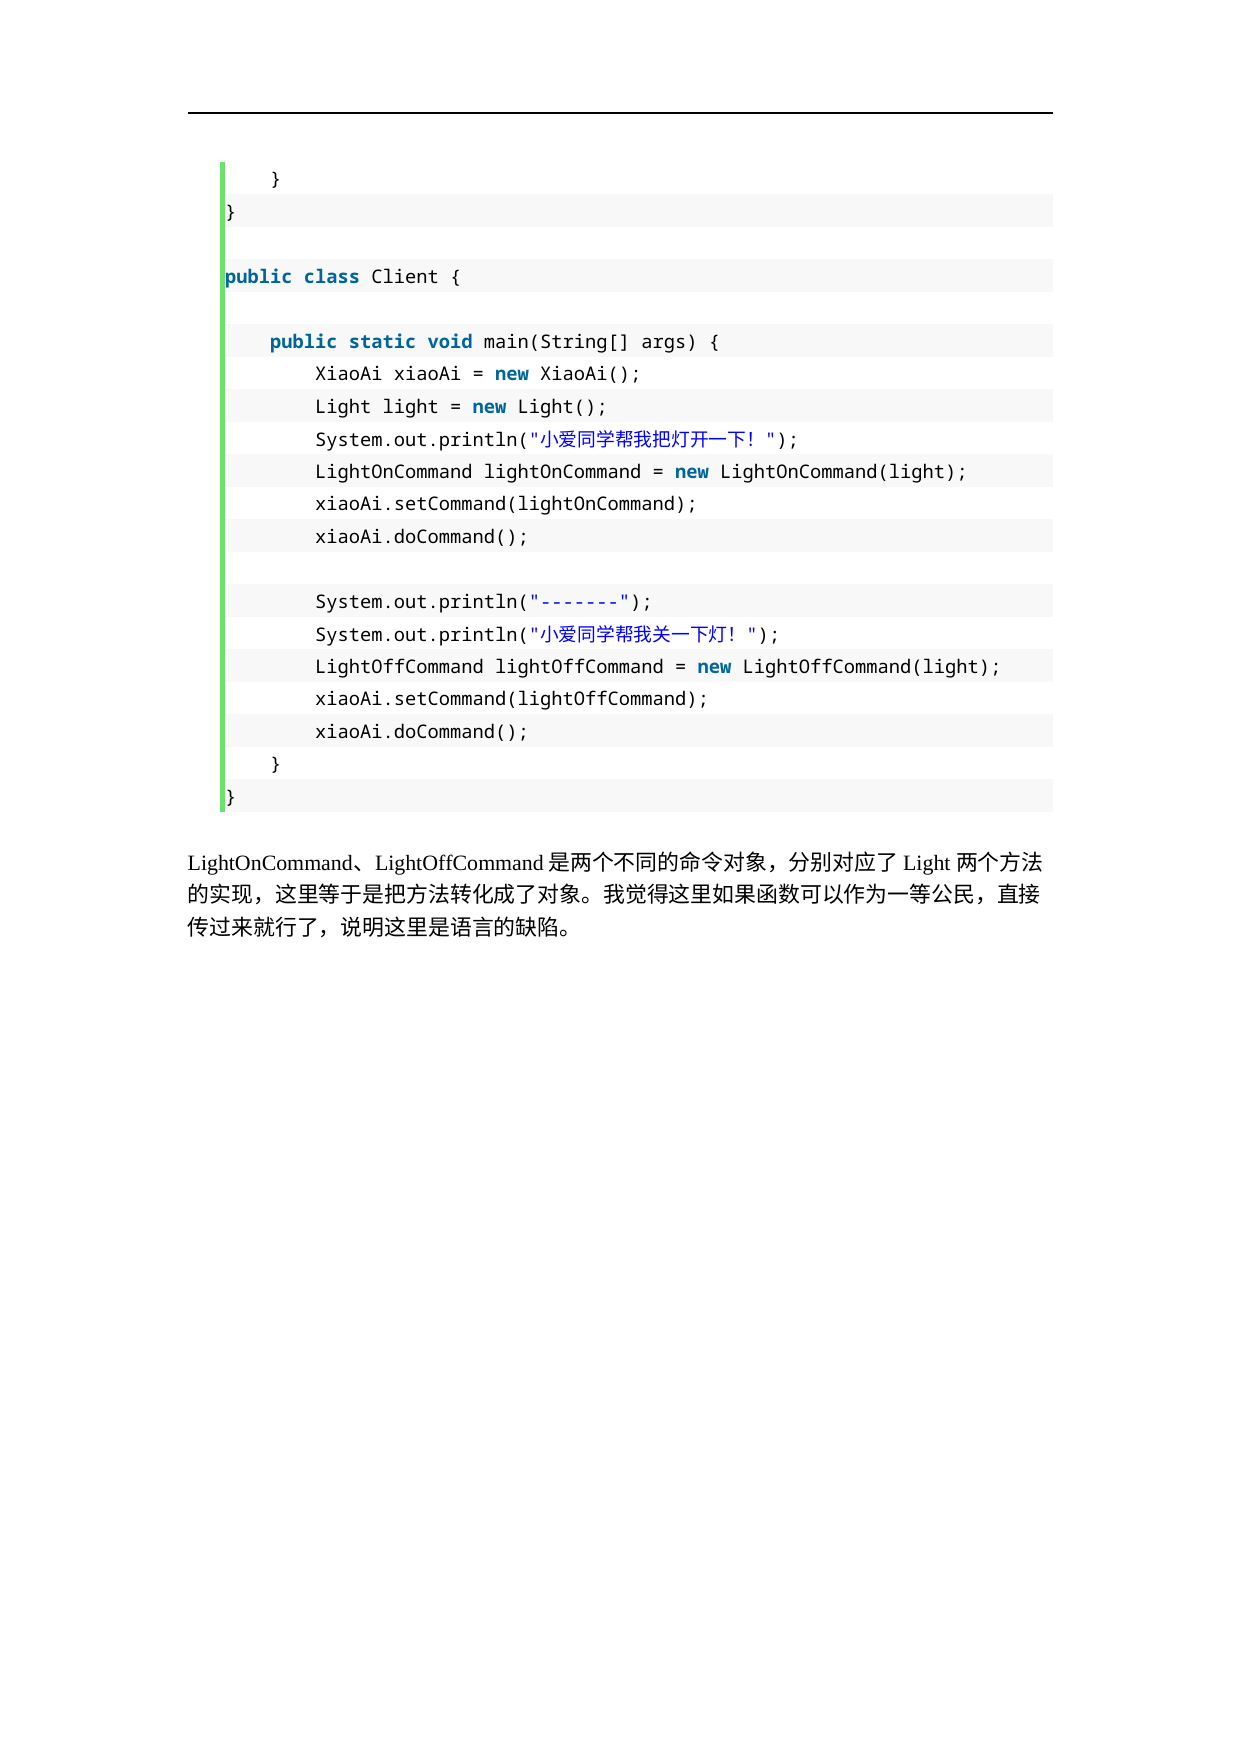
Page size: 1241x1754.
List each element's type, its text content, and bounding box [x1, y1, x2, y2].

text XiaoAi xiaoAi = new XiaoAi(); [225, 357, 1053, 389]
text } [225, 779, 1053, 812]
text } [225, 162, 1053, 194]
text xiaoAi.setCommand(lightOffCommand); [225, 682, 1053, 714]
text LightOffCommand lightOffCommand = new LightOffCommand(light); [225, 649, 1053, 682]
text System.out.println("-------"); [225, 584, 1053, 617]
text } [225, 194, 1053, 227]
text System.out.println("小爱同学帮我关一下灯！"); [225, 617, 1053, 649]
text } [225, 747, 1053, 779]
text Light light = new Light(); [225, 389, 1053, 422]
text LightOnCommand、LightOffCommand是两个不同的命令对象，分别对应了 Light 两个方法的实现，这里等于是把方法转化成了对象。我觉得这里如果函数可以作为一等公民，直接传过来就行了，说明这里是语言的缺陷。 [187, 844, 1053, 942]
text xiaoAi.doCommand(); [225, 714, 1053, 747]
text public class Client { [225, 259, 1053, 292]
text System.out.println("小爱同学帮我把灯开一下！"); [225, 422, 1053, 454]
text LightOnCommand lightOnCommand = new LightOnCommand(light); [225, 454, 1053, 487]
text xiaoAi.doCommand(); [225, 519, 1053, 552]
text public static void main(String[] args) { [225, 324, 1053, 357]
text xiaoAi.setCommand(lightOnCommand); [225, 487, 1053, 519]
